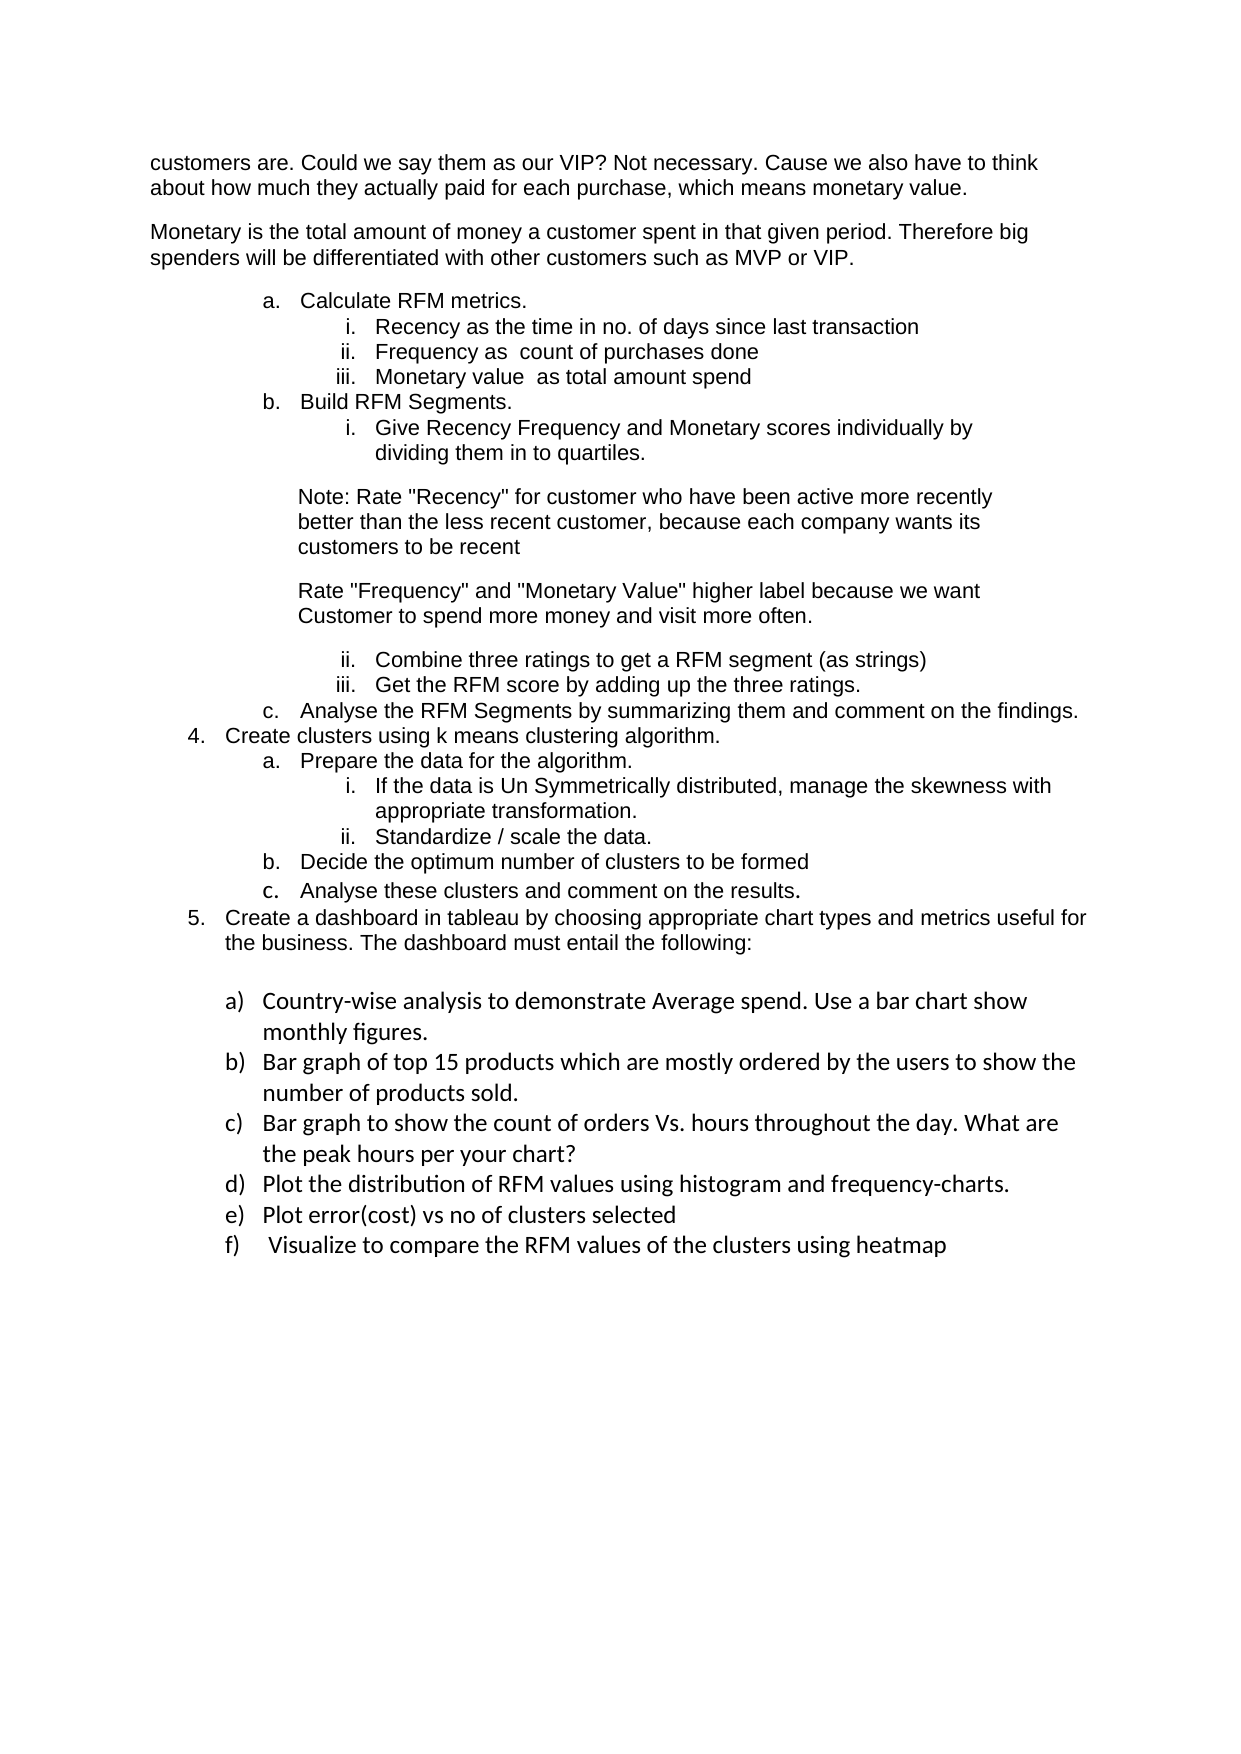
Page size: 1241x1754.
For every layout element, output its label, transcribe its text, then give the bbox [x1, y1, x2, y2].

list Frequency as count of purchases done [356, 339, 1040, 364]
list Give Recency Frequency and Monetary scores individually by dividing them in to quartiles. [356, 414, 1040, 465]
list Recency as the time in no. of days since last transaction [356, 313, 1040, 339]
list Monetary value as total amount spend [356, 364, 1040, 389]
list If the data is Un Symmetrically distributed, manage the skewness with appropriate transformation. [356, 773, 1090, 823]
list Standardize / scale the data. [356, 823, 1090, 849]
list Create clusters using k means clustering algorithm. [187, 723, 1090, 748]
list Country-wise analysis to demonstrate Average spend. Use a bar chart show monthly figures. [225, 985, 1090, 1046]
text Rate "Frequency" and "Monetary Value" higher label because we want Customer to spend more money and visit more often. [298, 578, 1040, 628]
text Monetary is the total amount of money a customer spent in that given period. Therefore big spenders will be differentiated with other customers such as MVP or VIP. [150, 219, 1040, 269]
list Analyse the RFM Segments by summarizing them and comment on the findings. [262, 697, 1090, 723]
list Prepare the data for the algorithm. [262, 748, 1090, 773]
list Calculate RFM metrics. [262, 288, 1040, 313]
list Create a dashboard in tableau by choosing appropriate chart types and metrics useful for the business. The dashboard must entail the following: [187, 904, 1090, 955]
list Analyse these clusters and comment on the results. [262, 874, 1090, 904]
list Plot the distribution of RFM values using histogram and frequency-charts. [225, 1168, 1090, 1199]
list Build RFM Segments. [262, 389, 1040, 414]
list Decide the optimum number of clusters to be formed [262, 849, 1090, 874]
list Bar graph to show the count of orders Vs. hours throughout the day. What are the peak hours per your chart? [225, 1107, 1090, 1168]
text Note: Rate "Recency" for customer who have been active more recently better than the less recent customer, because each company wants its customers to be recent [298, 483, 1040, 559]
list Visualize to compare the RFM values of the clusters using heatmap [225, 1229, 1090, 1260]
list Bar graph of top 15 products which are mostly ordered by the users to show the number of products sold. [225, 1046, 1090, 1107]
list Combine three ratings to get a RFM segment (as strings) [356, 647, 1090, 672]
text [150, 150, 1040, 200]
list Plot error(cost) vs no of clusters selected [225, 1199, 1090, 1229]
list Get the RFM score by adding up the three ratings. [356, 672, 1090, 697]
